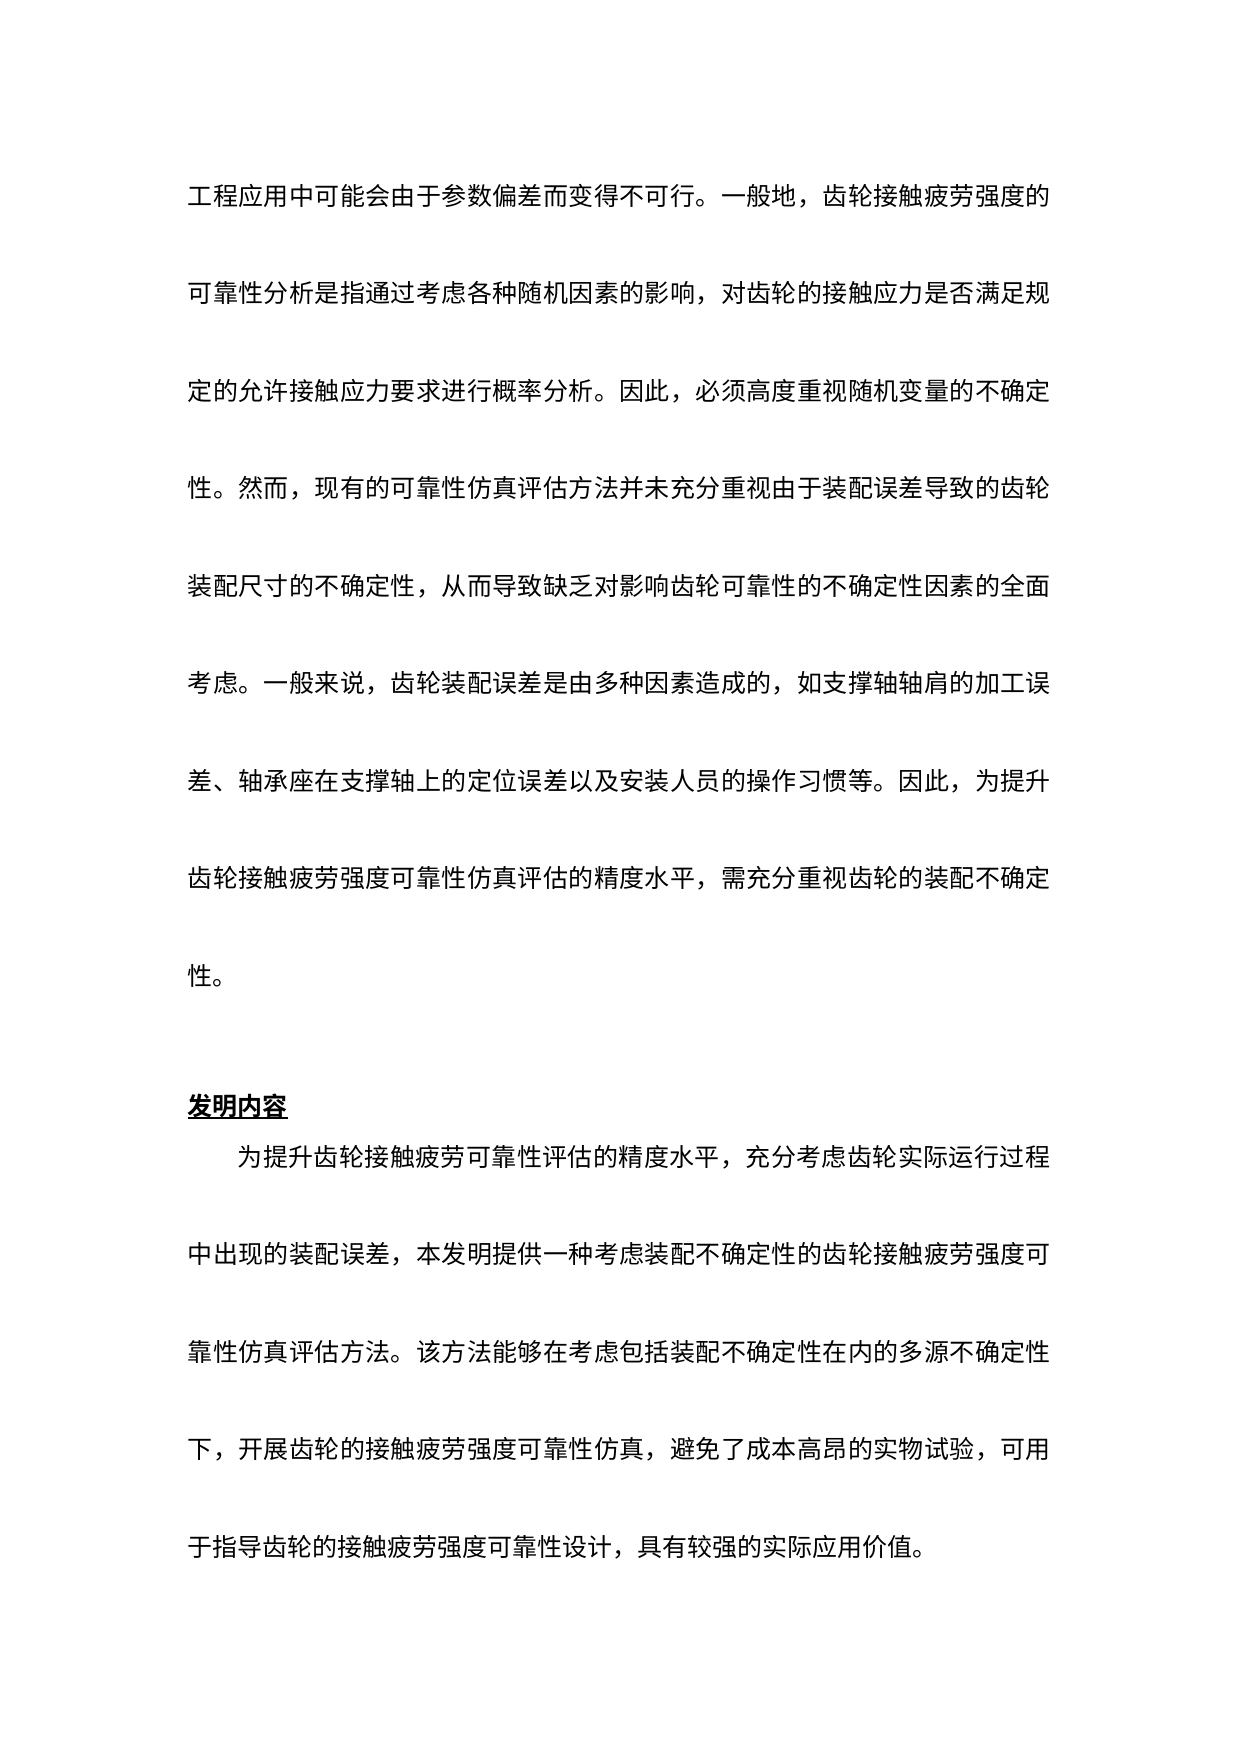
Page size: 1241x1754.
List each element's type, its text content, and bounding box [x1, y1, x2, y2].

text 为提升齿轮接触疲劳可靠性评估的精度水平，充分考虑齿轮实际运行过程中出现的装配误差，本发明提供一种考虑装配不确定性的齿轮接触疲劳强度可靠性仿真评估方法。该方法能够在考虑包括装配不确定性在内的多源不确定性下，开展齿轮的接触疲劳强度可靠性仿真，避免了成本高昂的实物试验，可用于指导齿轮的接触疲劳强度可靠性设计，具有较强的实际应用价值。 [187, 1123, 1053, 1578]
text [187, 162, 1053, 1007]
subtitle 发明内容 [187, 1058, 1053, 1123]
